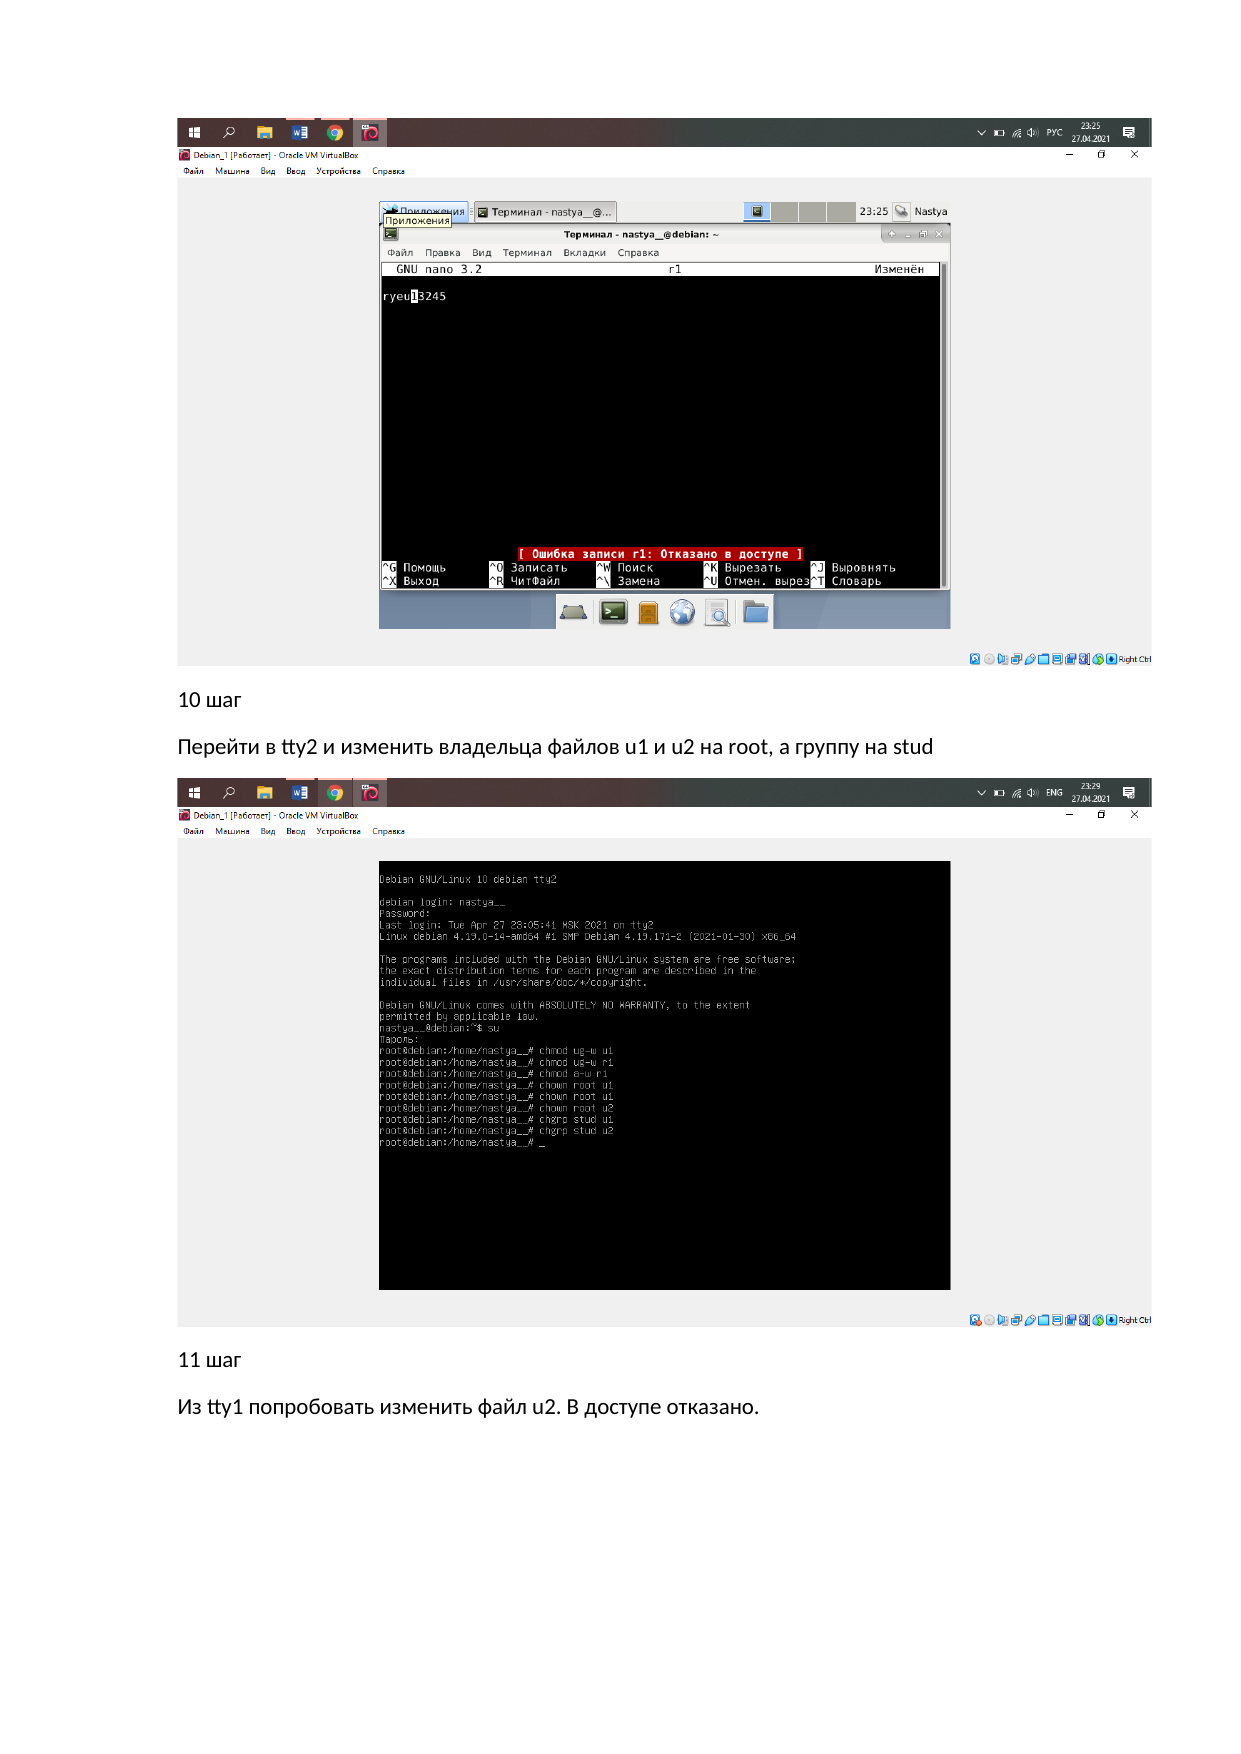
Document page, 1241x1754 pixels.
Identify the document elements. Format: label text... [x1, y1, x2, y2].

picture [177, 118, 1152, 666]
text Из tty1 попробовать изменить файл u2. В доступе отказано. [177, 1392, 1152, 1420]
text 10 шаг [177, 685, 1152, 713]
text 11 шаг [177, 1345, 1152, 1373]
text Перейти в tty2 и изменить владельца файлов u1 и u2 на root, а группу на stud [177, 732, 1152, 760]
picture [177, 778, 1152, 1327]
